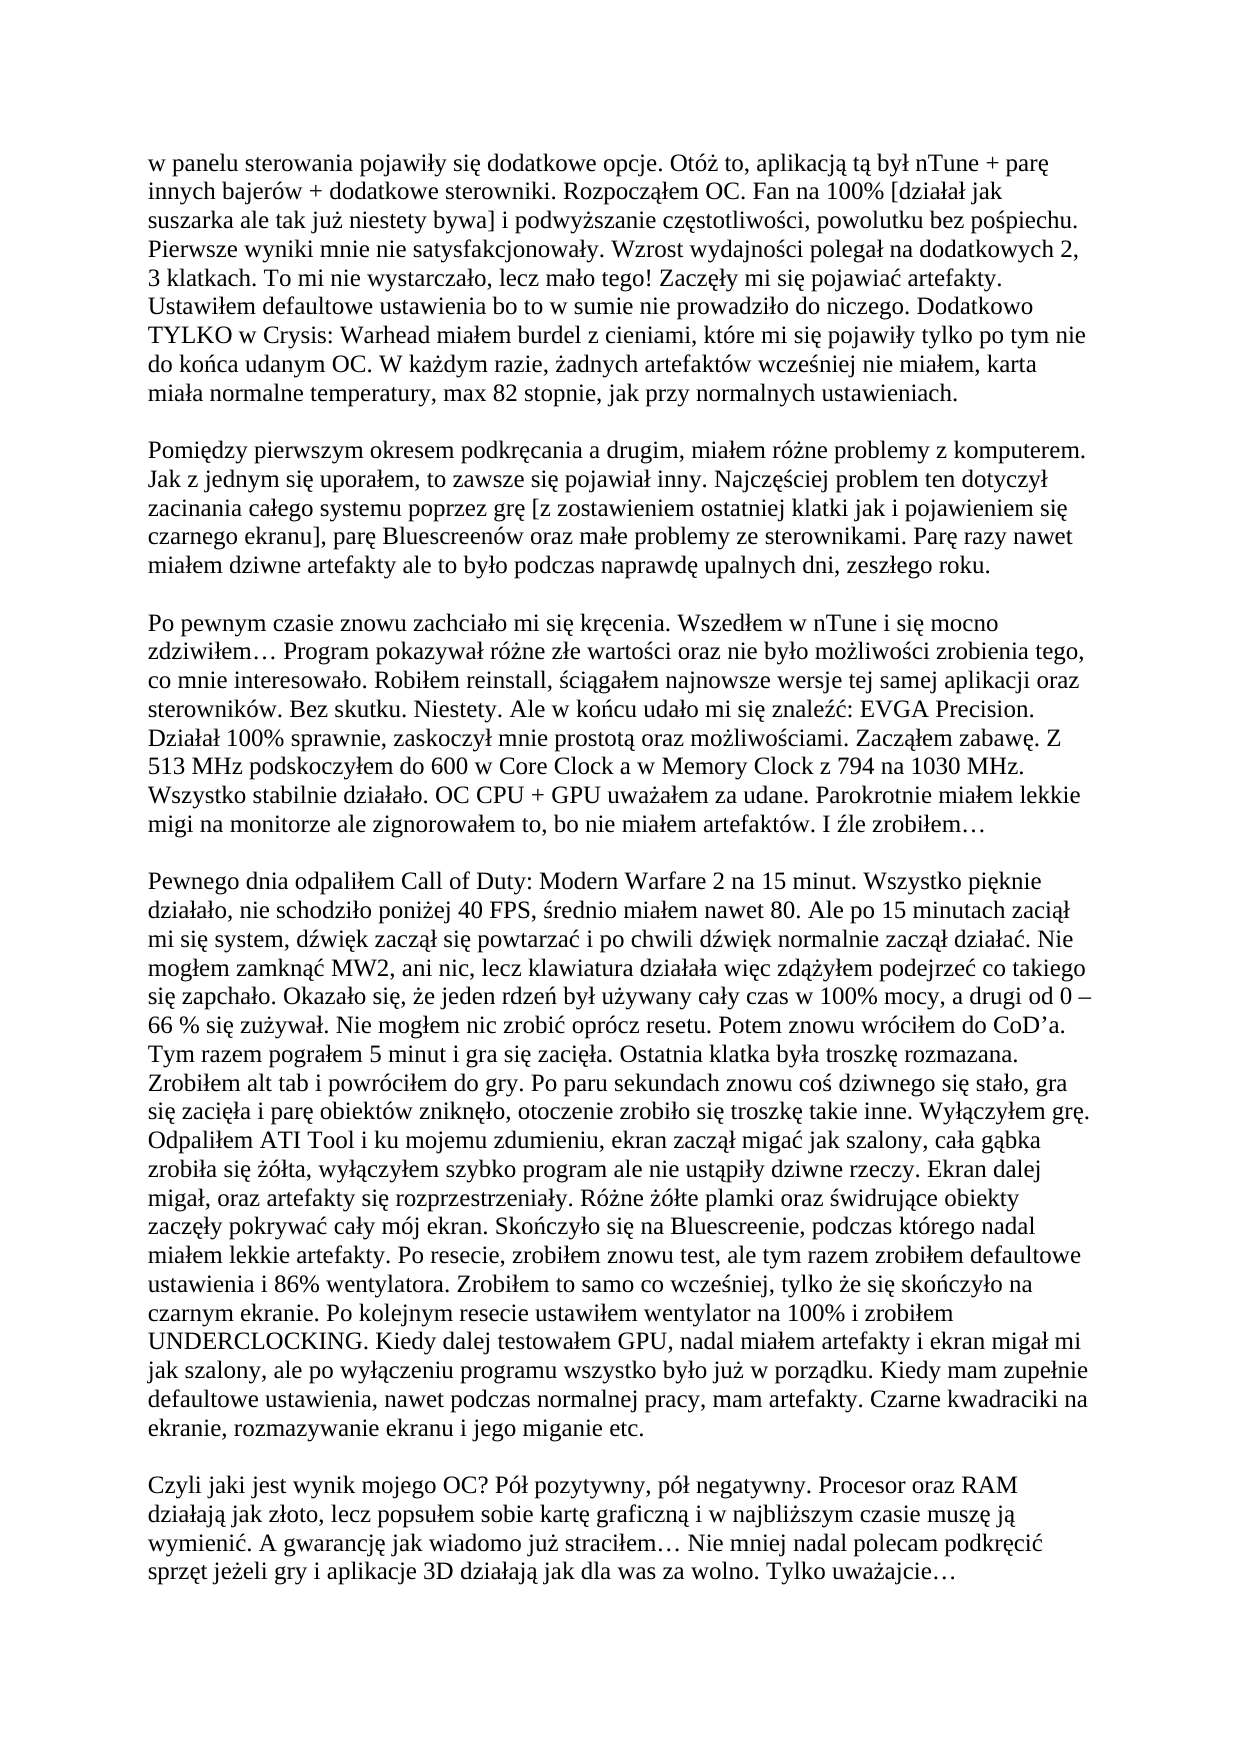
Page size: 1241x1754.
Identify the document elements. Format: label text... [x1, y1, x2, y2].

text Pewnego dnia odpaliłem Call of Duty: Modern Warfare 2 na 15 minut. Wszystko pięknie działało, nie schodziło poniżej 40 FPS, średnio miałem nawet 80. Ale po 15 minutach zaciął mi się system, dźwięk zaczął się powtarzać i po chwili dźwięk normalnie zaczął działać. Nie mogłem zamknąć MW2, ani nic, lecz klawiatura działała więc zdążyłem podejrzeć co takiego się zapchało. Okazało się, że jeden rdzeń był używany cały czas w 100% mocy, a drugi od 0 – 66 % się zużywał. Nie mogłem nic zrobić oprócz resetu. Potem znowu wróciłem do CoD’a. Tym razem pograłem 5 minut i gra się zacięła. Ostatnia klatka była troszkę rozmazana. Zrobiłem alt tab i powróciłem do gry. Po paru sekundach znowu coś dziwnego się stało, gra się zacięła i parę obiektów zniknęło, otoczenie zrobiło się troszkę takie inne. Wyłączyłem grę. Odpaliłem ATI Tool i ku mojemu zdumieniu, ekran zaczął migać jak szalony, cała gąbka zrobiła się żółta, wyłączyłem szybko program ale nie ustąpiły dziwne rzeczy. Ekran dalej migał, oraz artefakty się rozprzestrzeniały. Różne żółte plamki oraz świdrujące obiekty zaczęły pokrywać cały mój ekran. Skończyło się na Bluescreenie, podczas którego nadal miałem lekkie artefakty. Po resecie, zrobiłem znowu test, ale tym razem zrobiłem defaultowe ustawienia i 86% wentylatora. Zrobiłem to samo co wcześniej, tylko że się skończyło na czarnym ekranie. Po kolejnym resecie ustawiłem wentylator na 100% i zrobiłem UNDERCLOCKING. Kiedy dalej testowałem GPU, nadal miałem artefakty i ekran migał mi jak szalony, ale po wyłączeniu programu wszystko było już w porządku. Kiedy mam zupełnie defaultowe ustawienia, nawet podczas normalnej pracy, mam artefakty. Czarne kwadraciki na ekranie, rozmazywanie ekranu i jego miganie etc. [148, 866, 1093, 1441]
text Po pewnym czasie znowu zachciało mi się kręcenia. Wszedłem w nTune i się mocno zdziwiłem… Program pokazywał różne złe wartości oraz nie było możliwości zrobienia tego, co mnie interesowało. Robiłem reinstall, ściągałem najnowsze wersje tej samej aplikacji oraz sterowników. Bez skutku. Niestety. Ale w końcu udało mi się znaleźć: EVGA Precision. Działał 100% sprawnie, zaskoczył mnie prostotą oraz możliwościami. Zacząłem zabawę. Z 513 MHz podskoczyłem do 600 w Core Clock a w Memory Clock z 794 na 1030 MHz. Wszystko stabilnie działało. OC CPU + GPU uważałem za udane. Parokrotnie miałem lekkie migi na monitorze ale zignorowałem to, bo nie miałem artefaktów. I źle zrobiłem… [148, 608, 1093, 838]
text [148, 148, 1093, 406]
text Pomiędzy pierwszym okresem podkręcania a drugim, miałem różne problemy z komputerem. Jak z jednym się uporałem, to zawsze się pojawiał inny. Najczęściej problem ten dotyczył zacinania całego systemu poprzez grę [z zostawieniem ostatniej klatki jak i pojawieniem się czarnego ekranu], parę Bluescreenów oraz małe problemy ze sterownikami. Parę razy nawet miałem dziwne artefakty ale to było podczas naprawdę upalnych dni, zeszłego roku. [148, 435, 1093, 579]
text Czyli jaki jest wynik mojego OC? Pół pozytywny, pół negatywny. Procesor oraz RAM działają jak złoto, lecz popsułem sobie kartę graficzną i w najbliższym czasie muszę ją wymienić. A gwarancję jak wiadomo już straciłem… Nie mniej nadal polecam podkręcić sprzęt jeżeli gry i aplikacje 3D działają jak dla was za wolno. Tylko uważajcie… [148, 1470, 1093, 1585]
